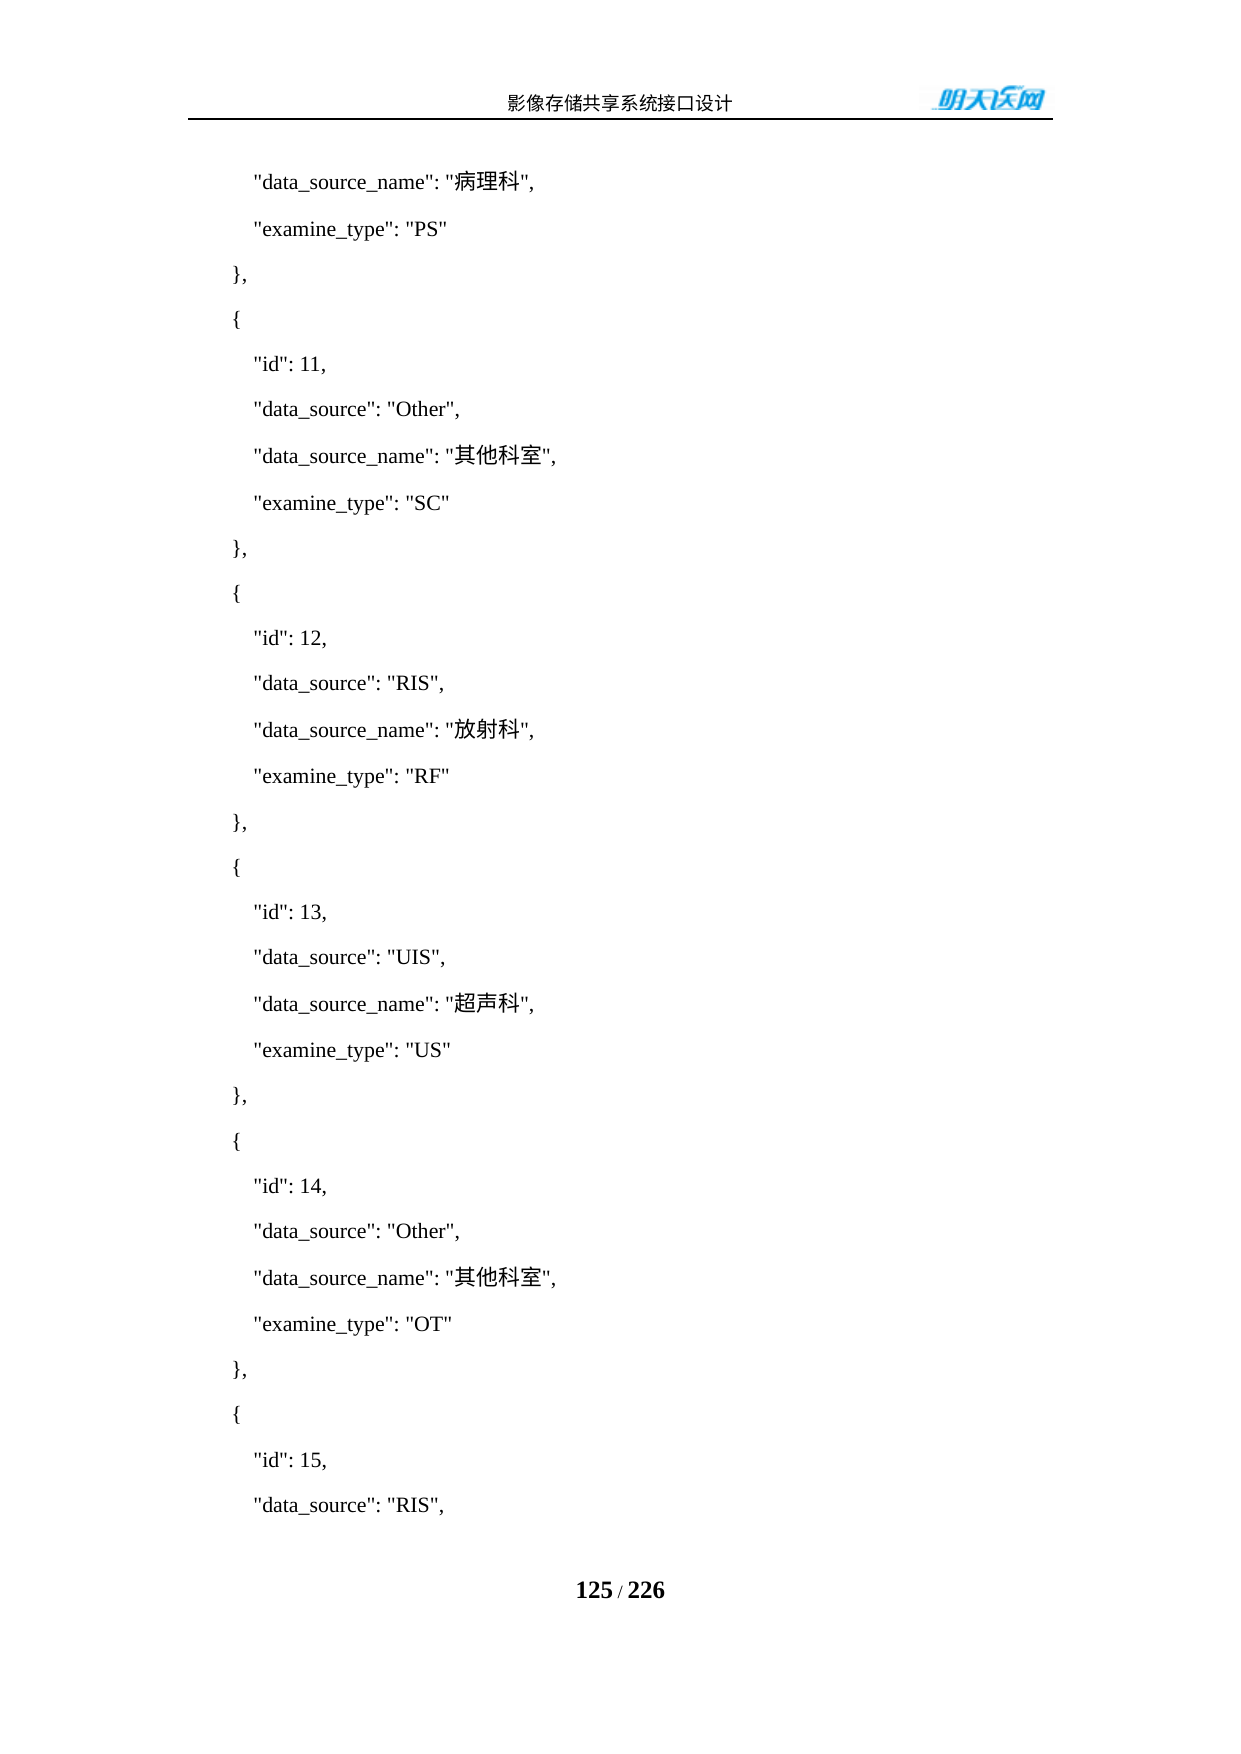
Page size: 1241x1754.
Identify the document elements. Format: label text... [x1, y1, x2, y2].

text }, [187, 1079, 1053, 1111]
text "id": 15, [187, 1443, 1053, 1475]
text { [187, 302, 1053, 335]
text "examine_type": "PS" [187, 212, 1053, 245]
text { [187, 850, 1053, 883]
text }, [187, 1353, 1053, 1385]
text "id": 13, [187, 895, 1053, 928]
text "examine_type": "OT" [187, 1308, 1053, 1340]
text "id": 11, [187, 347, 1053, 380]
text "data_source_name": "超声科", [187, 985, 1053, 1018]
text }, [187, 257, 1053, 290]
text { [187, 1398, 1053, 1430]
text "id": 14, [187, 1169, 1053, 1202]
text "data_source": "RIS", [187, 666, 1053, 699]
picture [918, 85, 1055, 110]
text "data_source_name": "其他科室", [187, 438, 1053, 470]
text "data_source_name": "病理科", [187, 164, 1053, 196]
text { [187, 576, 1053, 609]
text }, [187, 805, 1053, 837]
text "data_source_name": "其他科室", [187, 1259, 1053, 1292]
text "id": 12, [187, 621, 1053, 654]
text { [187, 1124, 1053, 1156]
text "data_source_name": "放射科", [187, 712, 1053, 744]
text "data_source": "Other", [187, 393, 1053, 425]
text "data_source": "Other", [187, 1214, 1053, 1247]
text "data_source": "UIS", [187, 940, 1053, 973]
text }, [187, 531, 1053, 564]
text "examine_type": "US" [187, 1034, 1053, 1066]
text "data_source": "RIS", [187, 1488, 1053, 1521]
text "examine_type": "RF" [187, 760, 1053, 792]
text "examine_type": "SC" [187, 486, 1053, 518]
